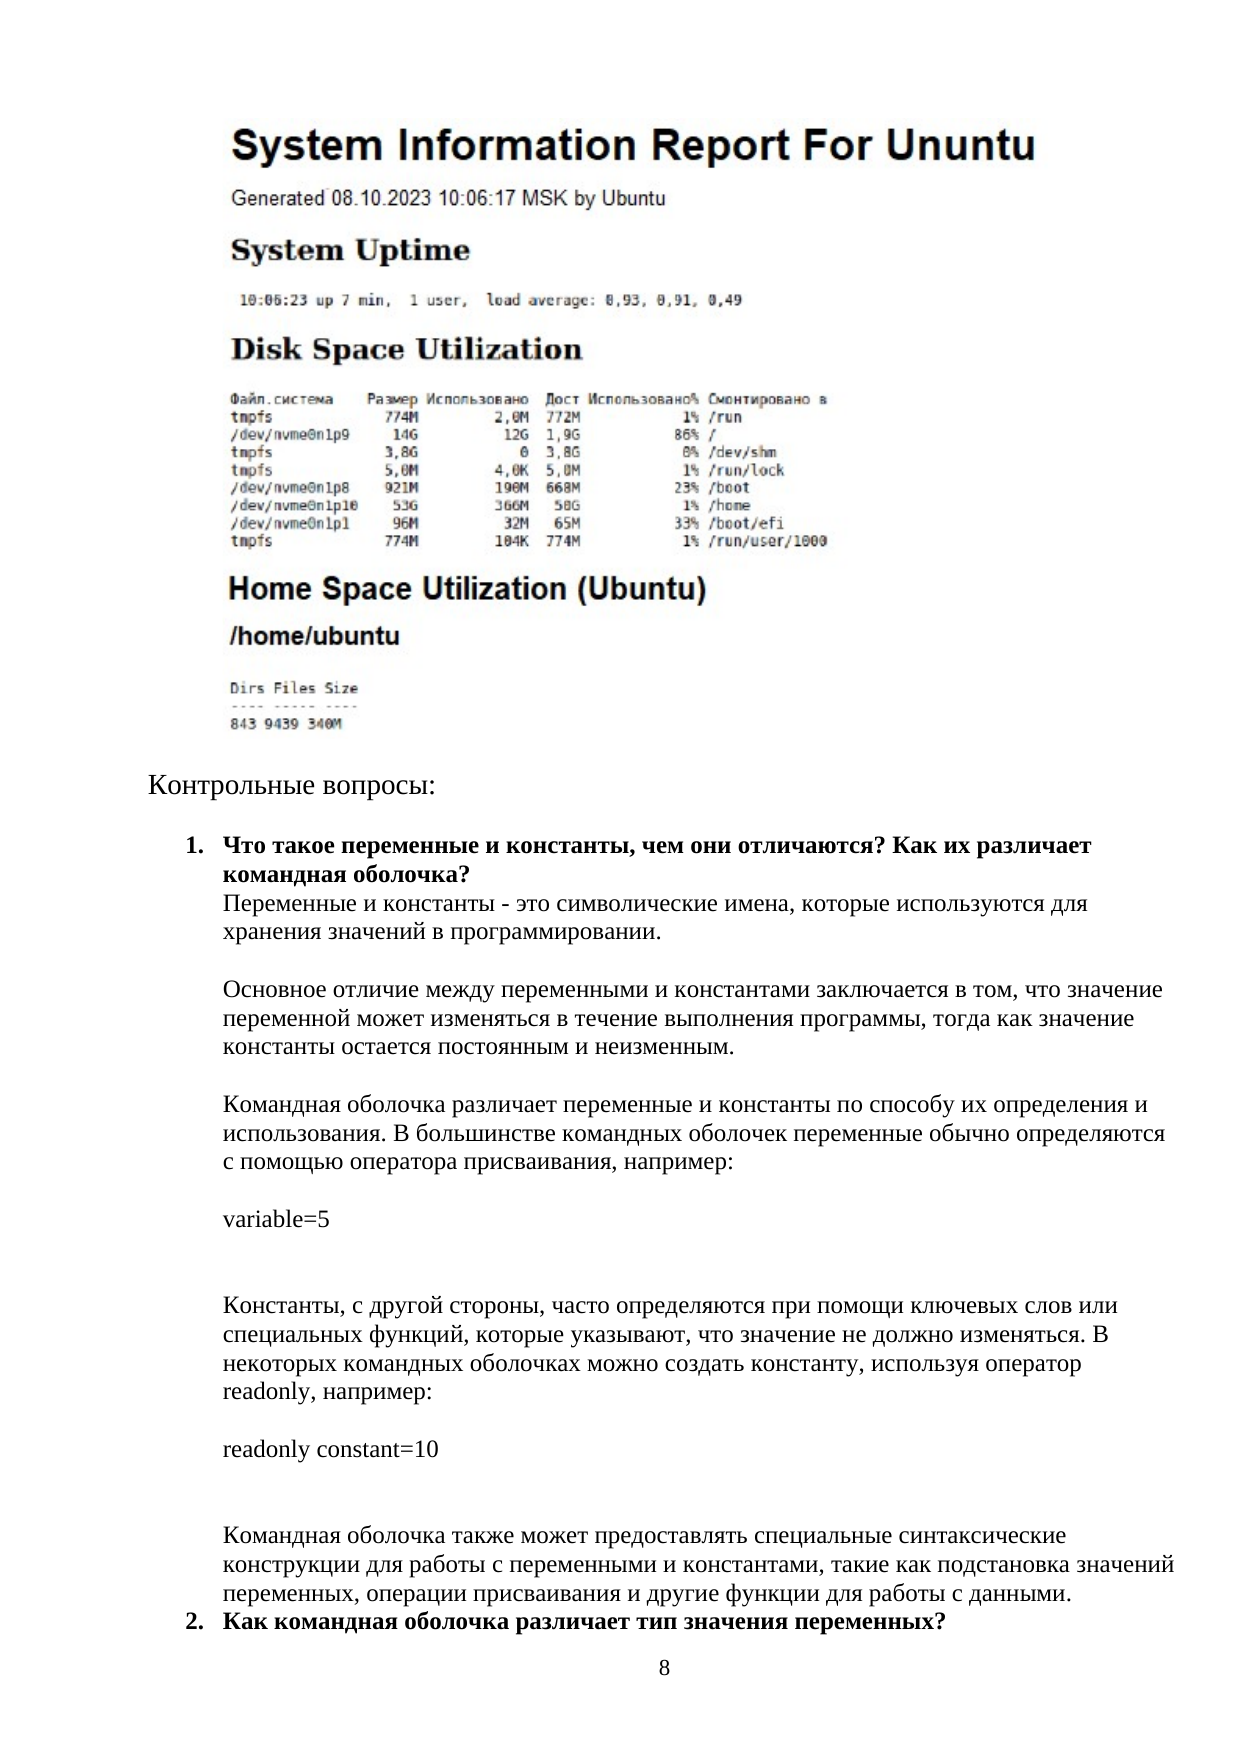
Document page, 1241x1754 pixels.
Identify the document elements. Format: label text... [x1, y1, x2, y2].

list Основное отличие между переменными и константами заключается в том, что значение переменной может изменяться в течение выполнения программы, тогда как значение константы остается постоянным и неизменным. [223, 974, 1181, 1060]
picture [222, 118, 1062, 739]
list Командная оболочка также может предоставлять специальные синтаксические конструкции для работы с переменными и константами, такие как подстановка значений переменных, операции присваивания и другие функции для работы с данными. [223, 1520, 1181, 1606]
list Константы, с другой стороны, часто определяются при помощи ключевых слов или специальных функций, которые указывают, что значение не должно изменяться. В некоторых командных оболочках можно создать константу, используя оператор readonly, например: [223, 1290, 1181, 1405]
list Как командная оболочка различает тип значения переменных? [185, 1606, 1181, 1635]
list Что такое переменные и константы, чем они отличаются? Как их различает командная оболочка? [185, 830, 1181, 888]
list readonly constant=10 [223, 1434, 1181, 1463]
text Контрольные вопросы: [148, 767, 1181, 801]
list Командная оболочка различает переменные и константы по способу их определения и использования. В большинстве командных оболочек переменные обычно определяются с помощью оператора присваивания, например: [223, 1089, 1181, 1175]
list Переменные и константы - это символические имена, которые используются для хранения значений в программировании. [223, 888, 1181, 945]
list variable=5 [223, 1204, 1181, 1233]
